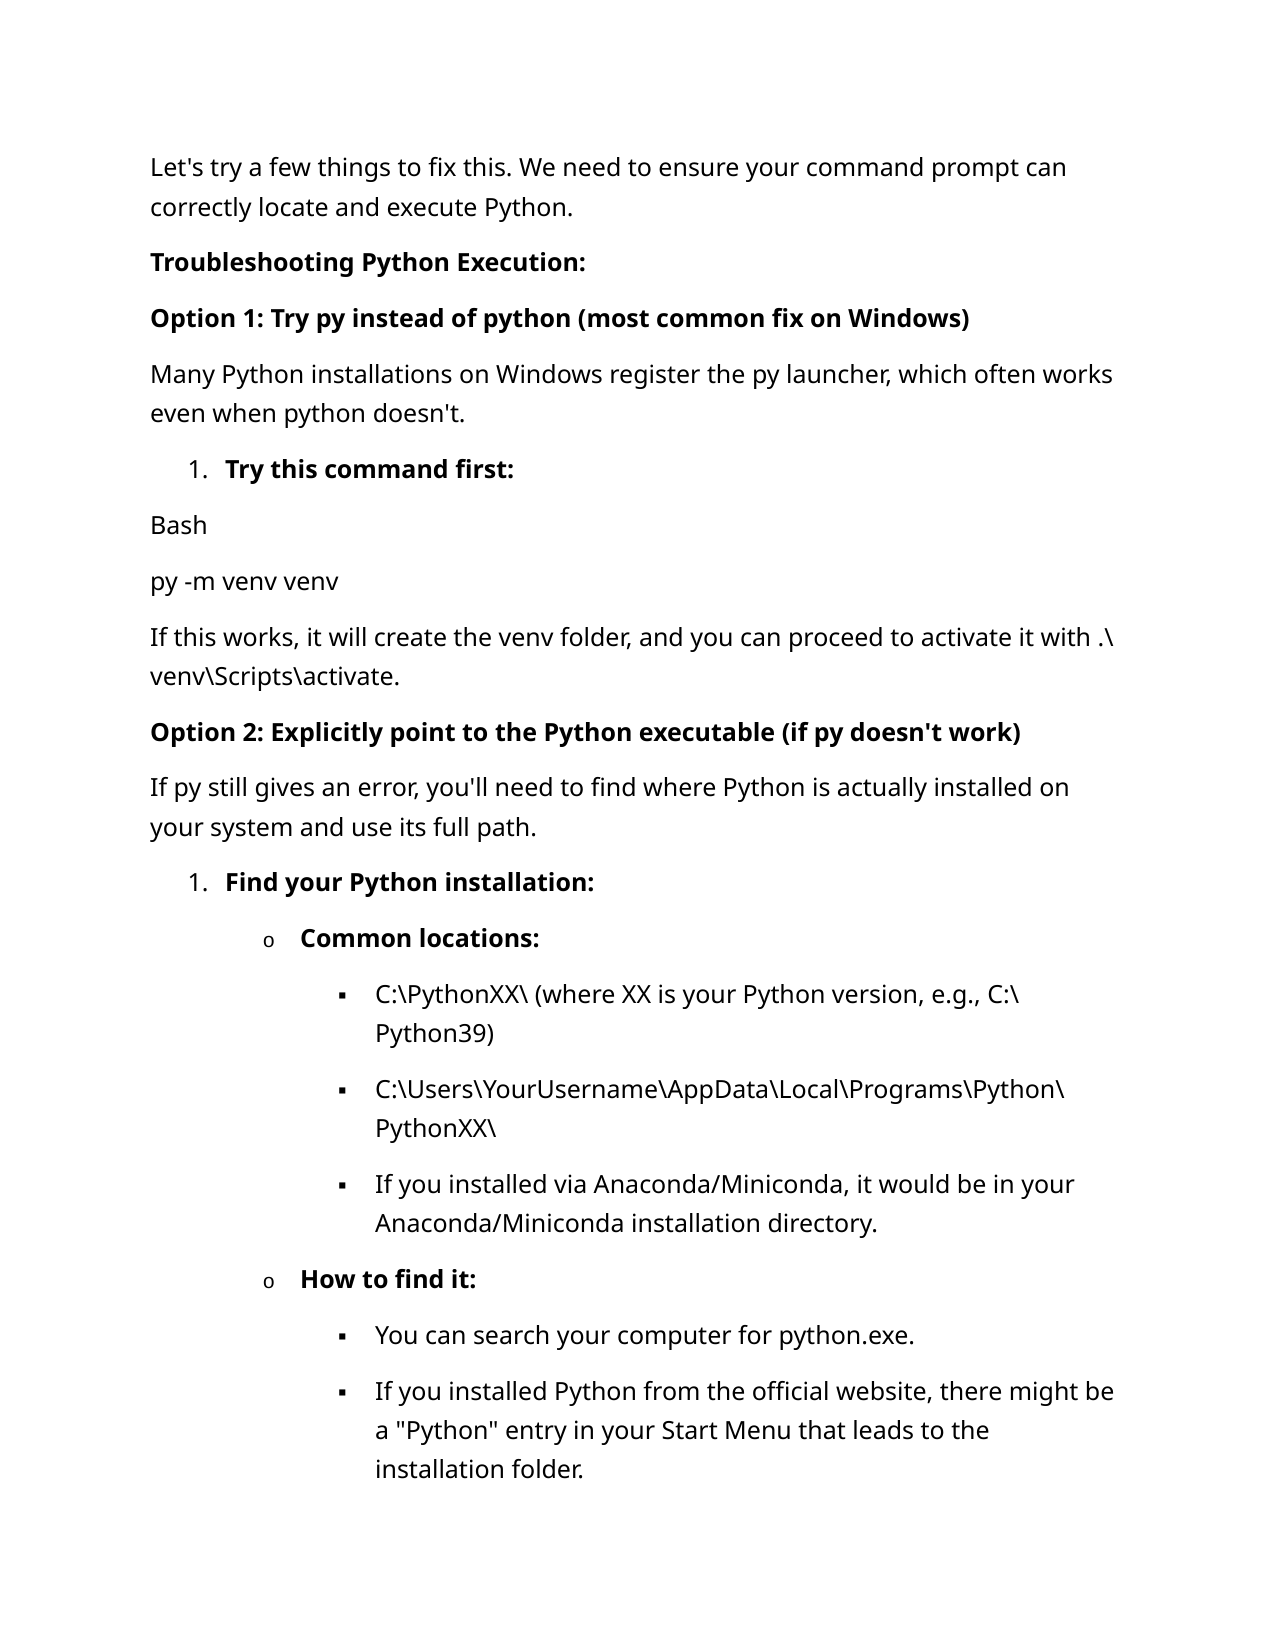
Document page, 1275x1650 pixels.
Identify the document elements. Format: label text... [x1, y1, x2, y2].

list Common locations: [262, 921, 1125, 955]
list Try this command first: [187, 452, 1125, 486]
list Find your Python installation: [187, 865, 1125, 899]
text Many Python installations on Windows register the py launcher, which often works even when python doesn't. [150, 357, 1125, 430]
list If you installed via Anaconda/Miniconda, it would be in your Anaconda/Miniconda installation directory. [337, 1167, 1125, 1240]
text py -m venv venv [150, 563, 1125, 597]
list C:\PythonXX\ (where XX is your Python version, e.g., C:\Python39) [337, 977, 1125, 1050]
list C:\Users\YourUsername\AppData\Local\Programs\Python\PythonXX\ [337, 1072, 1125, 1145]
text Bash [150, 507, 1125, 542]
text Option 1: Try py instead of python (most common fix on Windows) [150, 301, 1125, 335]
text Let's try a few things to fix this. We need to ensure your command prompt can correctly locate and execute Python. [150, 150, 1125, 223]
list If you installed Python from the official website, there might be a "Python" entry in your Start Menu that leads to the installation folder. [337, 1373, 1125, 1486]
list How to find it: [262, 1262, 1125, 1296]
text Troubleshooting Python Execution: [150, 245, 1125, 279]
text If this works, it will create the venv folder, and you can proceed to activate it with .\venv\Scripts\activate. [150, 619, 1125, 692]
text If py still gives an error, you'll need to find where Python is actually installed on your system and use its full path. [150, 770, 1125, 843]
text Option 2: Explicitly point to the Python executable (if py doesn't work) [150, 714, 1125, 748]
list You can search your computer for python.exe. [337, 1317, 1125, 1352]
